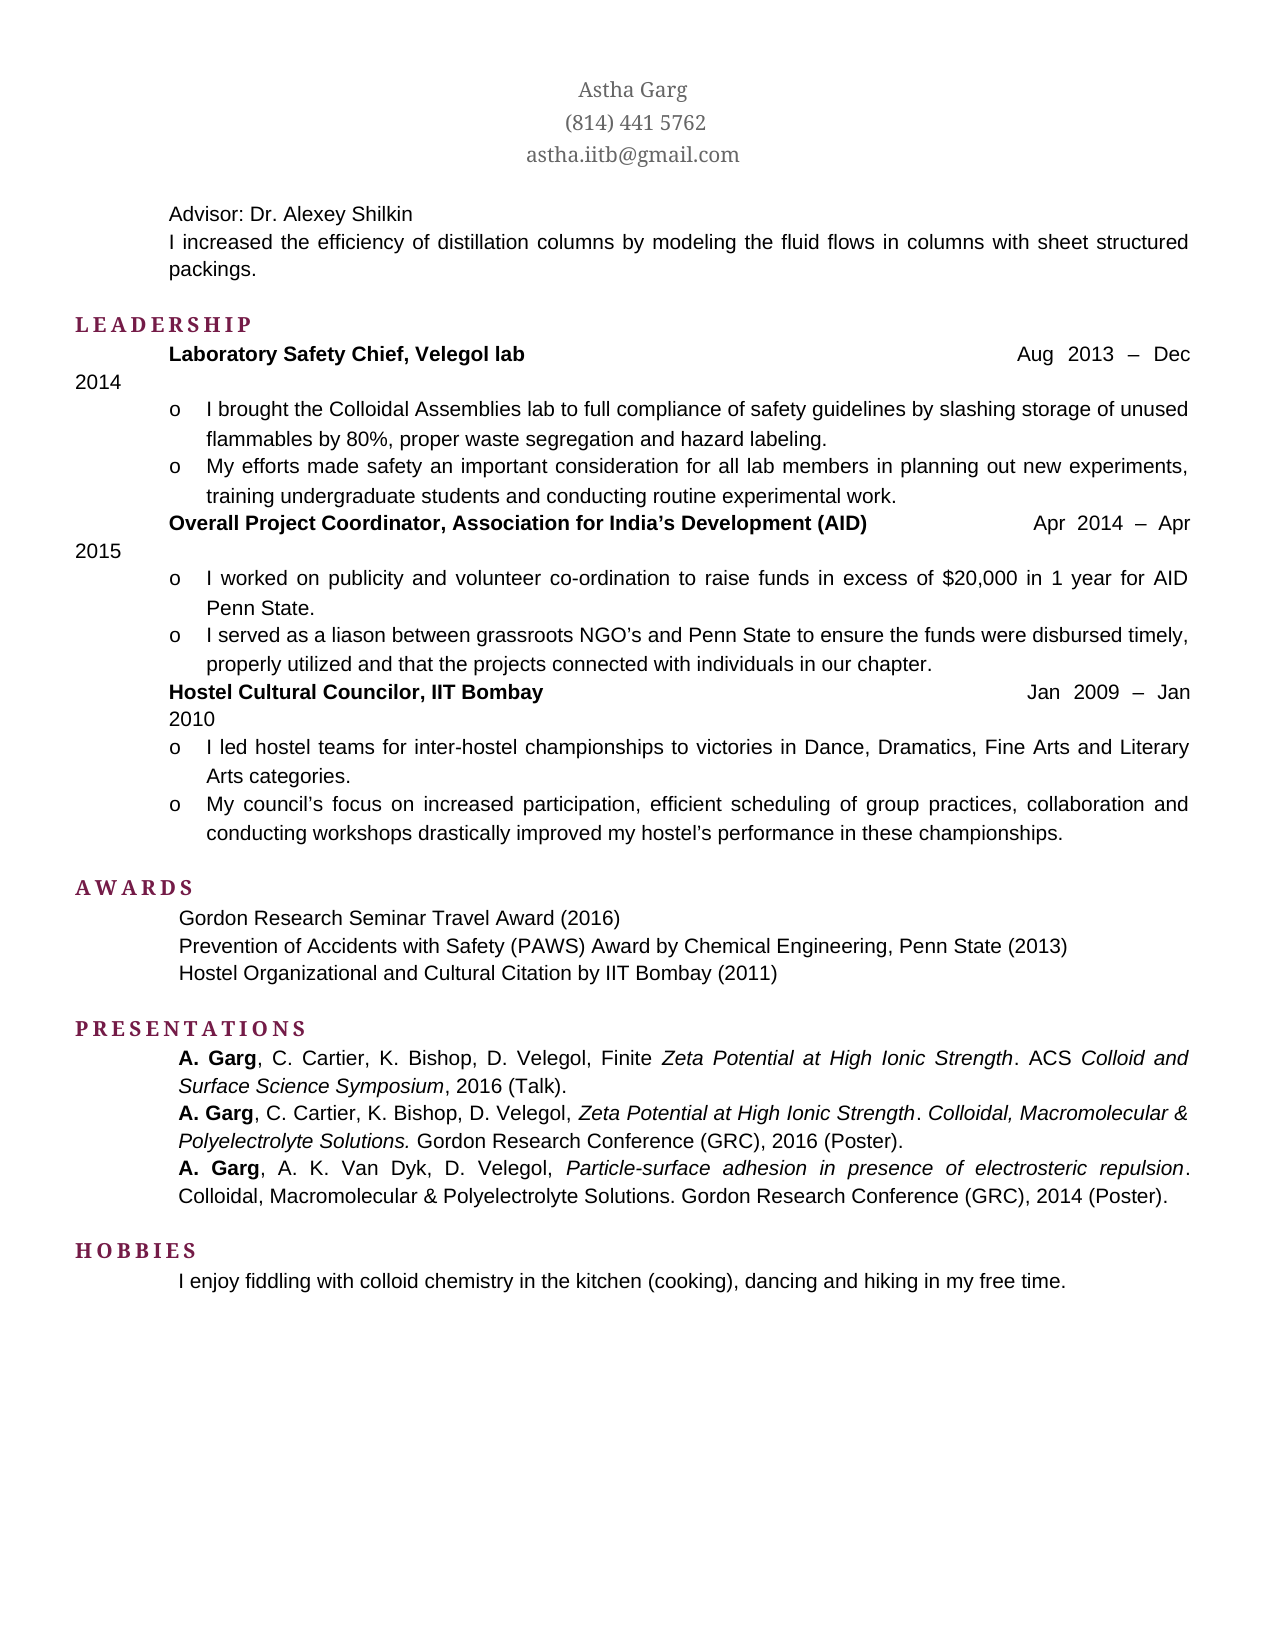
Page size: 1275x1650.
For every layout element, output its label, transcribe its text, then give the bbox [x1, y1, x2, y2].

list I served as a liason between grassroots NGO’s and Penn State to ensure the funds were disbursed timely, properly utilized and that the projects connected with individuals in our chapter. [169, 623, 1191, 676]
list My efforts made safety an important consideration for all lab members in planning out new experiments, training undergraduate students and conducting routine experimental work. [169, 454, 1191, 507]
text Gordon Research Seminar Travel Award (2016) [178, 906, 1191, 930]
text A. Garg, C. Cartier, K. Bishop, D. Velegol, Zeta Potential at High Ionic Strength. Colloidal, Macromolecular & Polyelectrolyte Solutions. Gordon Research Conference (GRC), 2016 (Poster). [178, 1101, 1191, 1153]
text PresentationS [75, 1014, 1191, 1042]
list I brought the Colloidal Assemblies lab to full compliance of safety guidelines by slashing storage of unused flammables by 80%, proper waste segregation and hazard labeling. [169, 397, 1191, 451]
text I enjoy fiddling with colloid chemistry in the kitchen (cooking), dancing and hiking in my free time. [178, 1269, 1191, 1293]
text Overall Project Coordinator, Association for India’s Development (AID) Apr 2014 – Apr 2015 [75, 511, 1191, 562]
text A. Garg, C. Cartier, K. Bishop, D. Velegol, Finite Zeta Potential at High Ionic Strength. ACS Colloid and Surface Science Symposium, 2016 (Talk). [178, 1046, 1191, 1098]
text Hostel Organizational and Cultural Citation by IIT Bombay (2011) [178, 961, 1191, 985]
text Prevention of Accidents with Safety (PAWS) Award by Chemical Engineering, Penn State (2013) [178, 934, 1191, 958]
text A. Garg, A. K. Van Dyk, D. Velegol, Particle-surface adhesion in presence of electrosteric repulsion. Colloidal, Macromolecular & Polyelectrolyte Solutions. Gordon Research Conference (GRC), 2014 (Poster). [178, 1156, 1191, 1208]
list I worked on publicity and volunteer co-ordination to raise funds in excess of $20,000 in 1 year for AID Penn State. [169, 566, 1191, 619]
list My council’s focus on increased participation, efficient scheduling of group practices, collaboration and conducting workshops drastically improved my hostel’s performance in these championships. [169, 792, 1191, 845]
text Hostel Cultural Councilor, IIT Bombay Jan 2009 – Jan 2010 [169, 680, 1191, 731]
text Leadership [75, 310, 1191, 338]
text AWARDS [75, 873, 1191, 902]
text I increased the efficiency of distillation columns by modeling the fluid flows in columns with sheet structured packings. [169, 230, 1191, 281]
text Laboratory Safety Chief, Velegol lab Aug 2013 – Dec 2014 [75, 342, 1191, 394]
list I led hostel teams for inter-hostel championships to victories in Dance, Dramatics, Fine Arts and Literary Arts categories. [169, 735, 1191, 788]
text Hobbies [75, 1236, 1191, 1265]
text Advisor: Dr. Alexey Shilkin [169, 202, 1191, 226]
